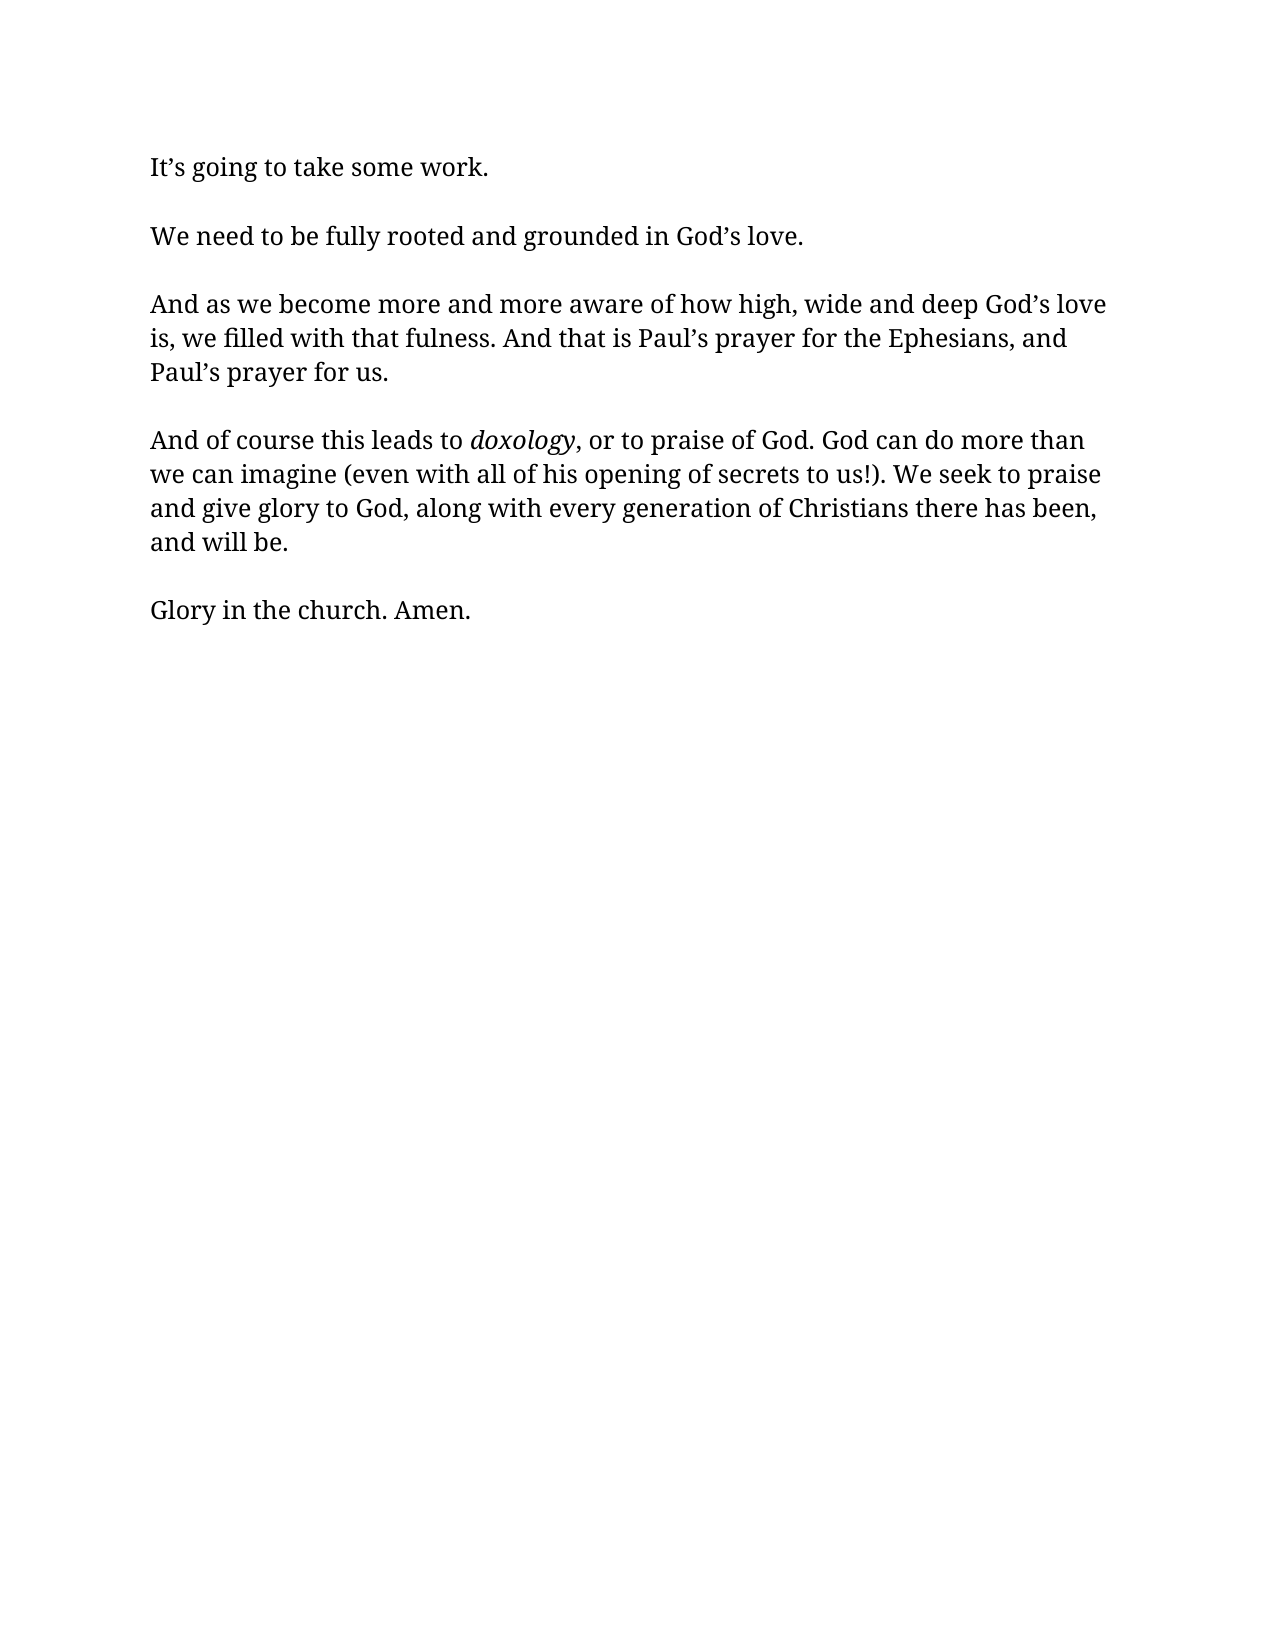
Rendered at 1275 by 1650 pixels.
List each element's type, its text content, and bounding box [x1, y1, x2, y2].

text It’s going to take some work. [150, 150, 1125, 184]
text And as we become more and more aware of how high, wide and deep God’s love is, we filled with that fulness. And that is Paul’s prayer for the Ephesians, and Paul’s prayer for us. [150, 286, 1125, 388]
text And of course this leads to doxology, or to praise of God. God can do more than we can imagine (even with all of his opening of secrets to us!). We seek to praise and give glory to God, along with every generation of Christians there has been, and will be. [150, 422, 1125, 559]
text Glory in the church. Amen. [150, 593, 1125, 627]
text We need to be fully rooted and grounded in God’s love. [150, 218, 1125, 252]
